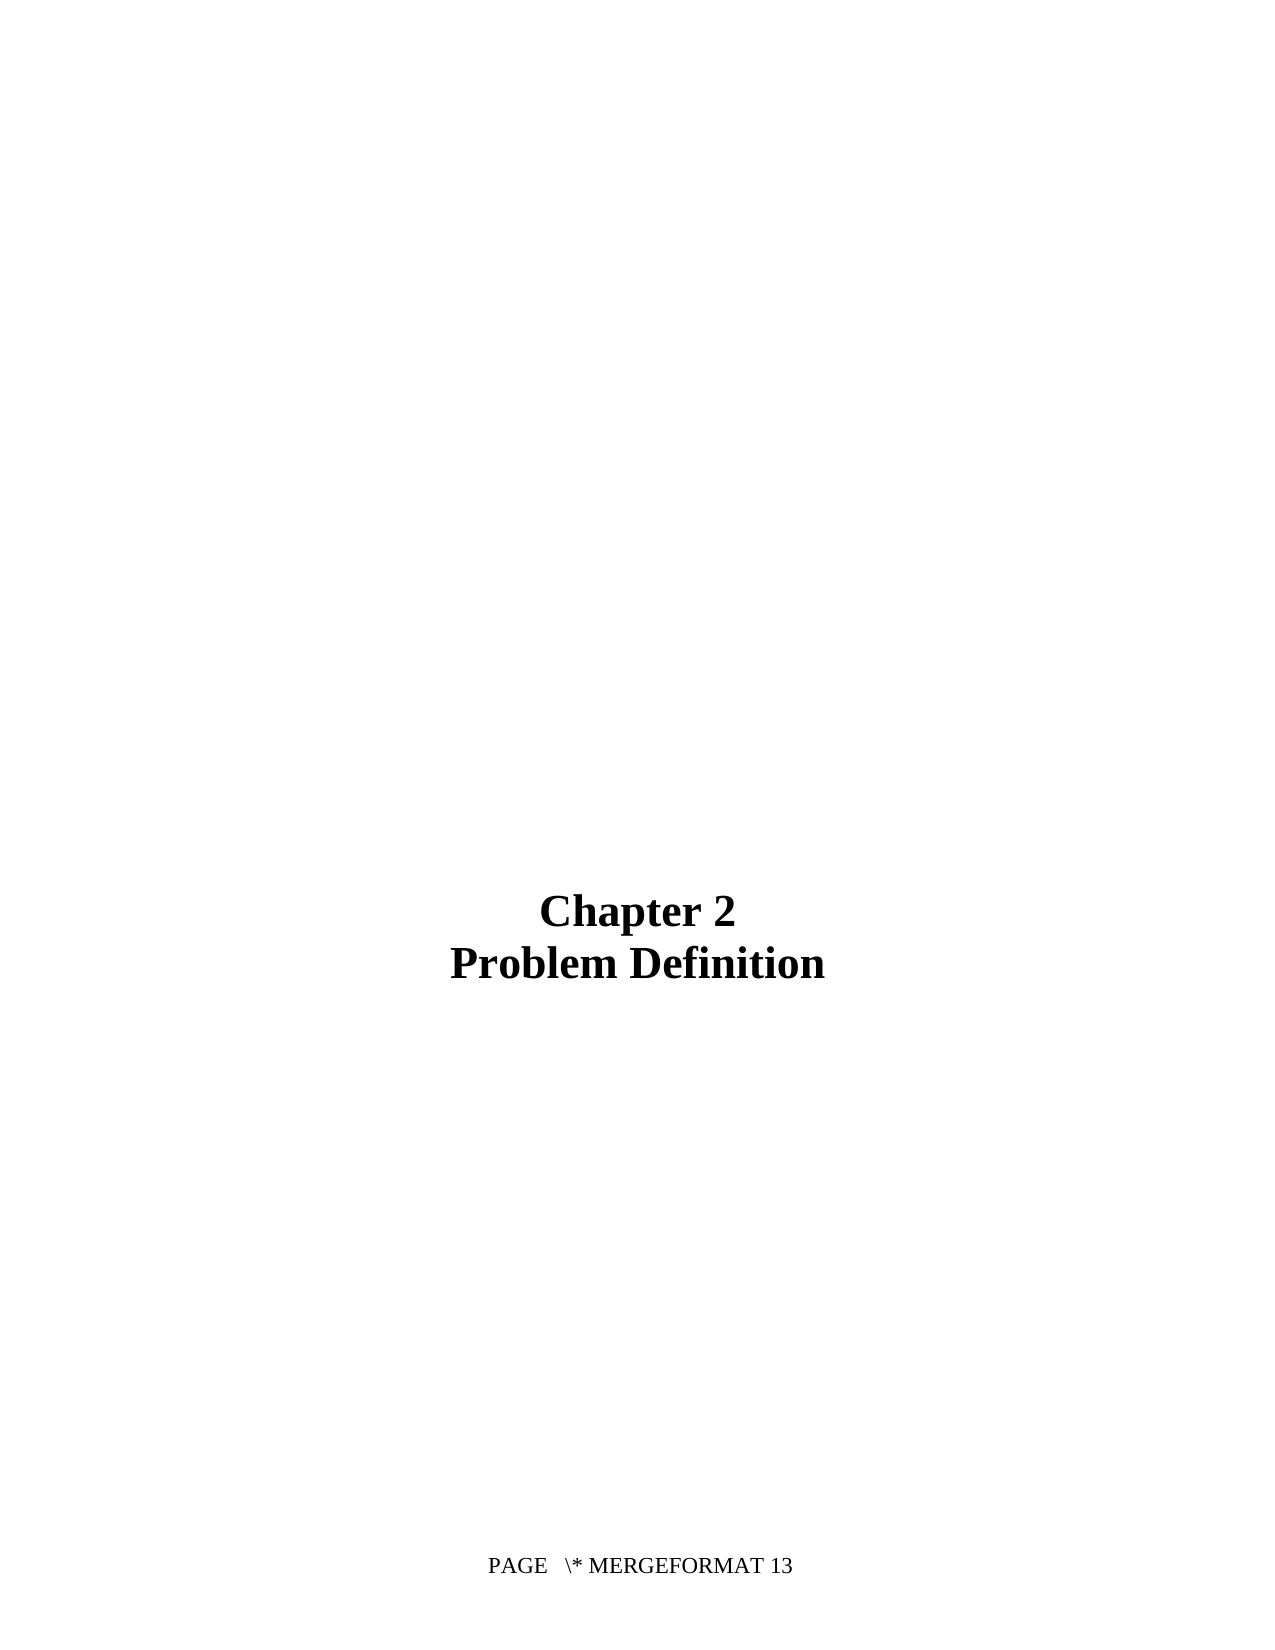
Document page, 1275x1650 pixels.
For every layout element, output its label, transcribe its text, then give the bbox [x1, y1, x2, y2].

text Problem Definition [150, 936, 1125, 988]
text Chapter 2 [150, 883, 1125, 936]
